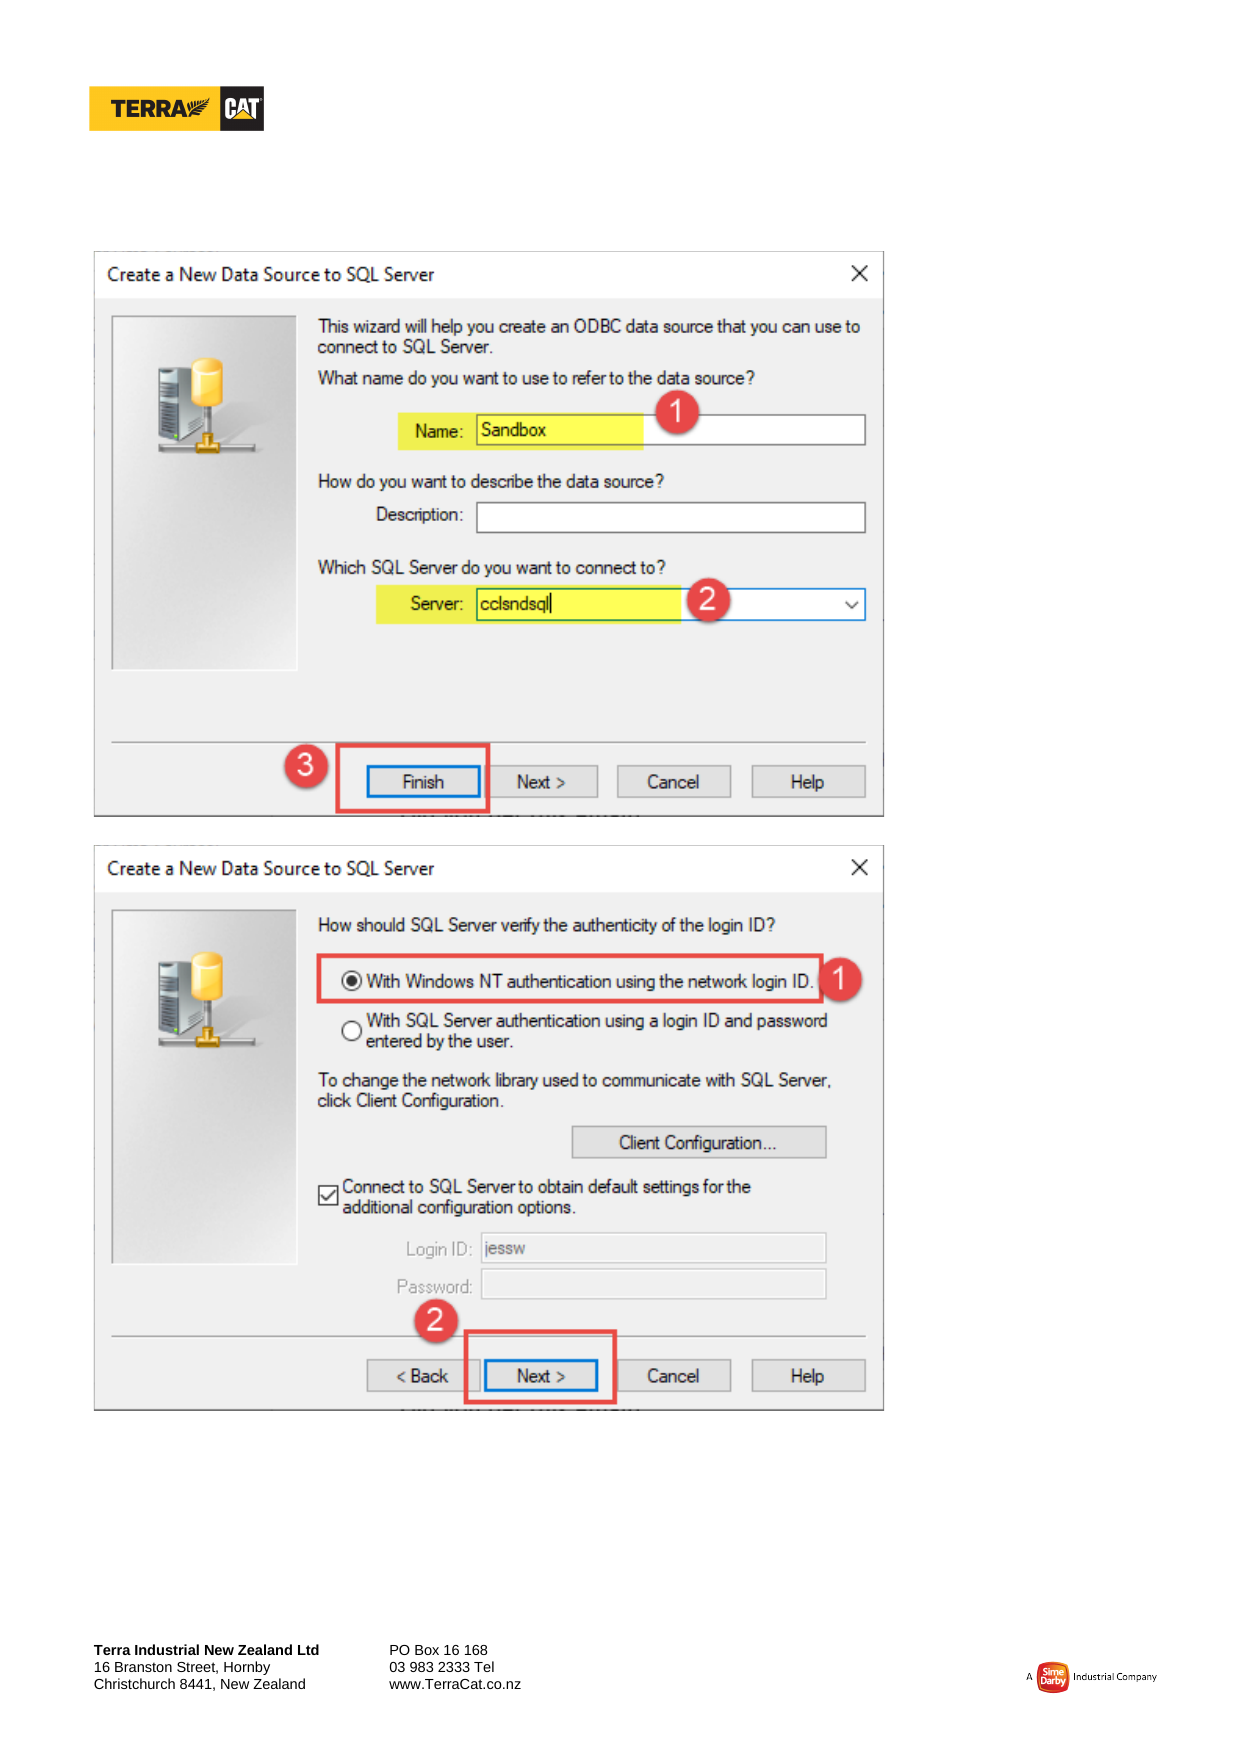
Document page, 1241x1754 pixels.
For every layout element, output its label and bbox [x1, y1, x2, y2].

picture [93, 845, 885, 1411]
picture [87, 84, 266, 133]
picture [93, 251, 885, 817]
picture [1025, 1658, 1157, 1695]
